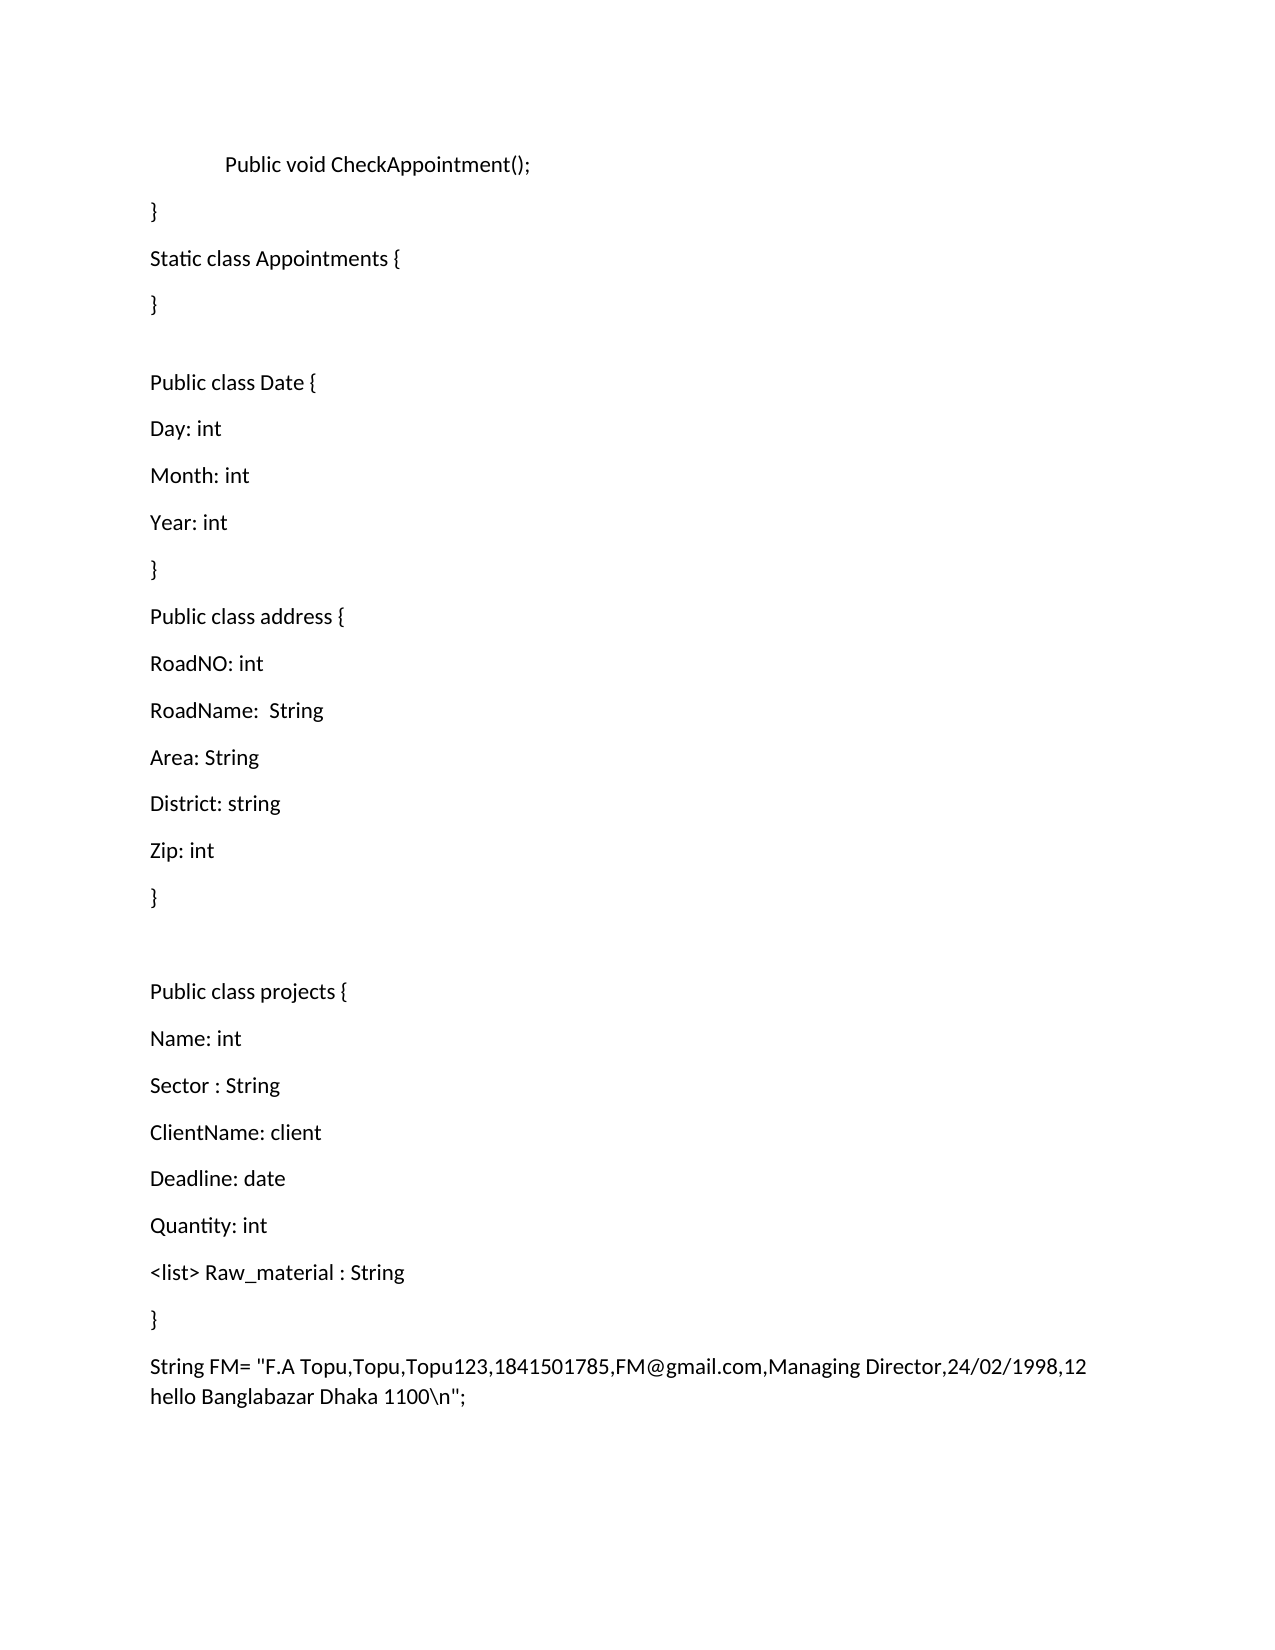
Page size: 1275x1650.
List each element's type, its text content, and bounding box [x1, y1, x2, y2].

text } [150, 555, 1125, 583]
text } [150, 197, 1125, 225]
text Public void CheckAppointment(); [150, 150, 1125, 178]
text Public class projects { [150, 977, 1125, 1005]
text } [150, 291, 1125, 319]
text } [150, 883, 1125, 911]
text Name: int [150, 1024, 1125, 1052]
text Zip: int [150, 836, 1125, 864]
text Month: int [150, 461, 1125, 489]
text Day: int [150, 414, 1125, 443]
text } [150, 1305, 1125, 1333]
text Public class address { [150, 602, 1125, 630]
text RoadName: String [150, 696, 1125, 724]
text Sector : String [150, 1071, 1125, 1099]
text Quantity: int [150, 1211, 1125, 1239]
text District: string [150, 789, 1125, 818]
text Static class Appointments { [150, 244, 1125, 272]
text Year: int [150, 508, 1125, 536]
text Area: String [150, 743, 1125, 771]
text Public class Date { [150, 337, 1125, 396]
text <list> Raw_material : String [150, 1258, 1125, 1286]
text ClientName: client [150, 1118, 1125, 1146]
text Deadline: date [150, 1164, 1125, 1193]
text RoadNO: int [150, 649, 1125, 677]
text String FM= "F.A Topu,Topu,Topu123,1841501785,FM@gmail.com,Managing Director,24/02/1998,12 hello Banglabazar Dhaka 1100\n"; [150, 1352, 1125, 1410]
